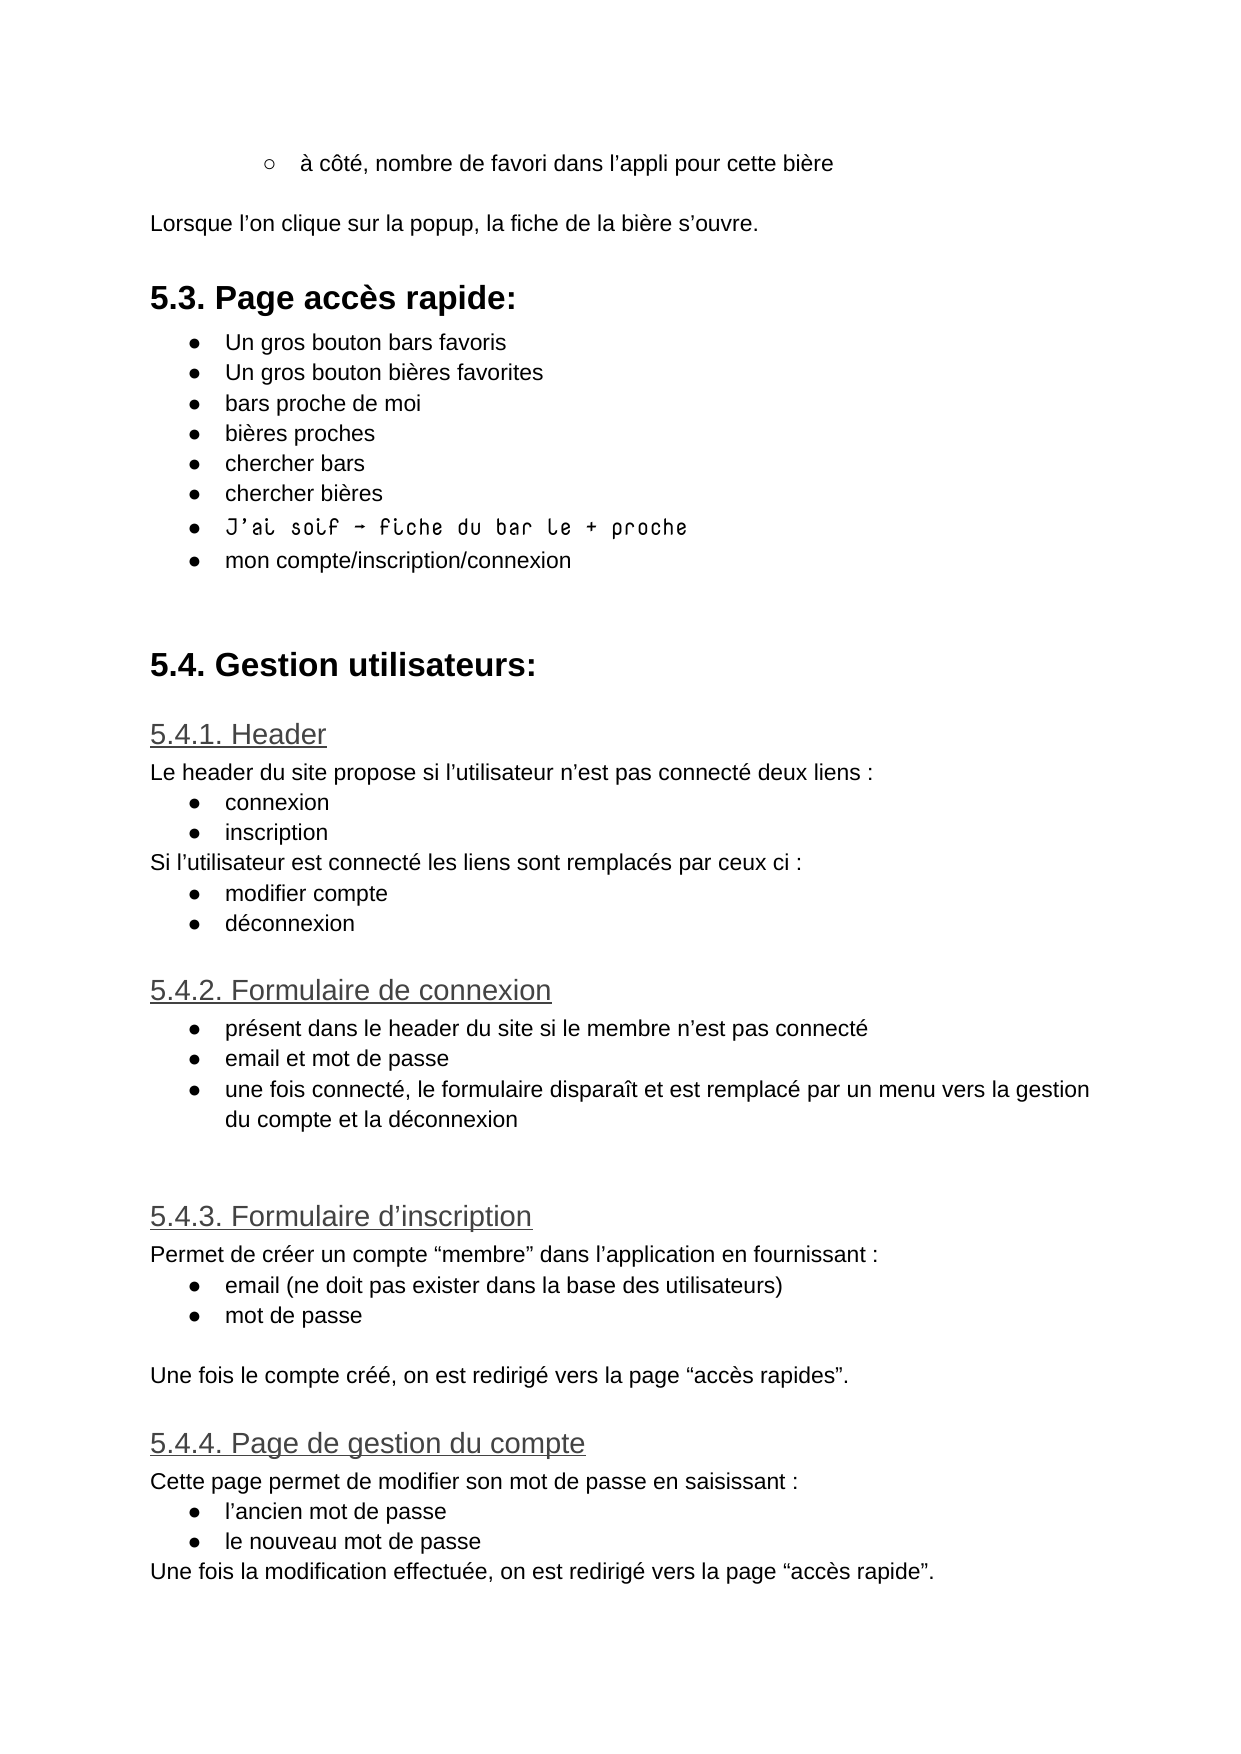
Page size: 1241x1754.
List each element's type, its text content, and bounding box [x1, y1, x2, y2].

subtitle 5.3. Page accès rapide: [150, 278, 1090, 317]
list connexion [187, 789, 1090, 815]
subtitle 5.4.2. Formulaire de connexion [150, 973, 1090, 1007]
list bières proches [187, 420, 1090, 446]
list Un gros bouton bars favoris [187, 329, 1090, 355]
list email et mot de passe [187, 1045, 1090, 1072]
list mot de passe [187, 1302, 1090, 1328]
list email (ne doit pas exister dans la base des utilisateurs) [187, 1272, 1090, 1298]
text Une fois la modification effectuée, on est redirigé vers la page “accès rapide”. [150, 1558, 1090, 1584]
text Le header du site propose si l’utilisateur n’est pas connecté deux liens : [150, 759, 1090, 785]
text Cette page permet de modifier son mot de passe en saisissant : [150, 1468, 1090, 1494]
list bars proche de moi [187, 389, 1090, 416]
list à côté, nombre de favori dans l’appli pour cette bière [262, 150, 1090, 176]
subtitle 5.4.4. Page de gestion du compte [150, 1426, 1090, 1459]
subtitle 5.4.3. Formulaire d’inscription [150, 1199, 1090, 1233]
list mon compte/inscription/connexion [187, 547, 1090, 573]
subtitle 5.4.1. Header [150, 717, 1090, 750]
list le nouveau mot de passe [187, 1528, 1090, 1554]
list Un gros bouton bières favorites [187, 359, 1090, 386]
list J’ai soif → fiche du bar le + proche [187, 510, 1090, 542]
text Lorsque l’on clique sur la popup, la fiche de la bière s’ouvre. [150, 210, 1090, 237]
text Si l’utilisateur est connecté les liens sont remplacés par ceux ci : [150, 849, 1090, 876]
list une fois connecté, le formulaire disparaît et est remplacé par un menu vers la gestion du compte et la déconnexion [187, 1076, 1090, 1132]
list déconnexion [187, 910, 1090, 936]
list l’ancien mot de passe [187, 1498, 1090, 1524]
text Une fois le compte créé, on est redirigé vers la page “accès rapides”. [150, 1362, 1090, 1388]
text Permet de créer un compte “membre” dans l’application en fournissant : [150, 1241, 1090, 1268]
list chercher bières [187, 480, 1090, 506]
list inscription [187, 819, 1090, 845]
list présent dans le header du site si le membre n’est pas connecté [187, 1015, 1090, 1041]
subtitle 5.4. Gestion utilisateurs: [150, 645, 1090, 683]
list modifier compte [187, 879, 1090, 906]
list chercher bars [187, 450, 1090, 476]
